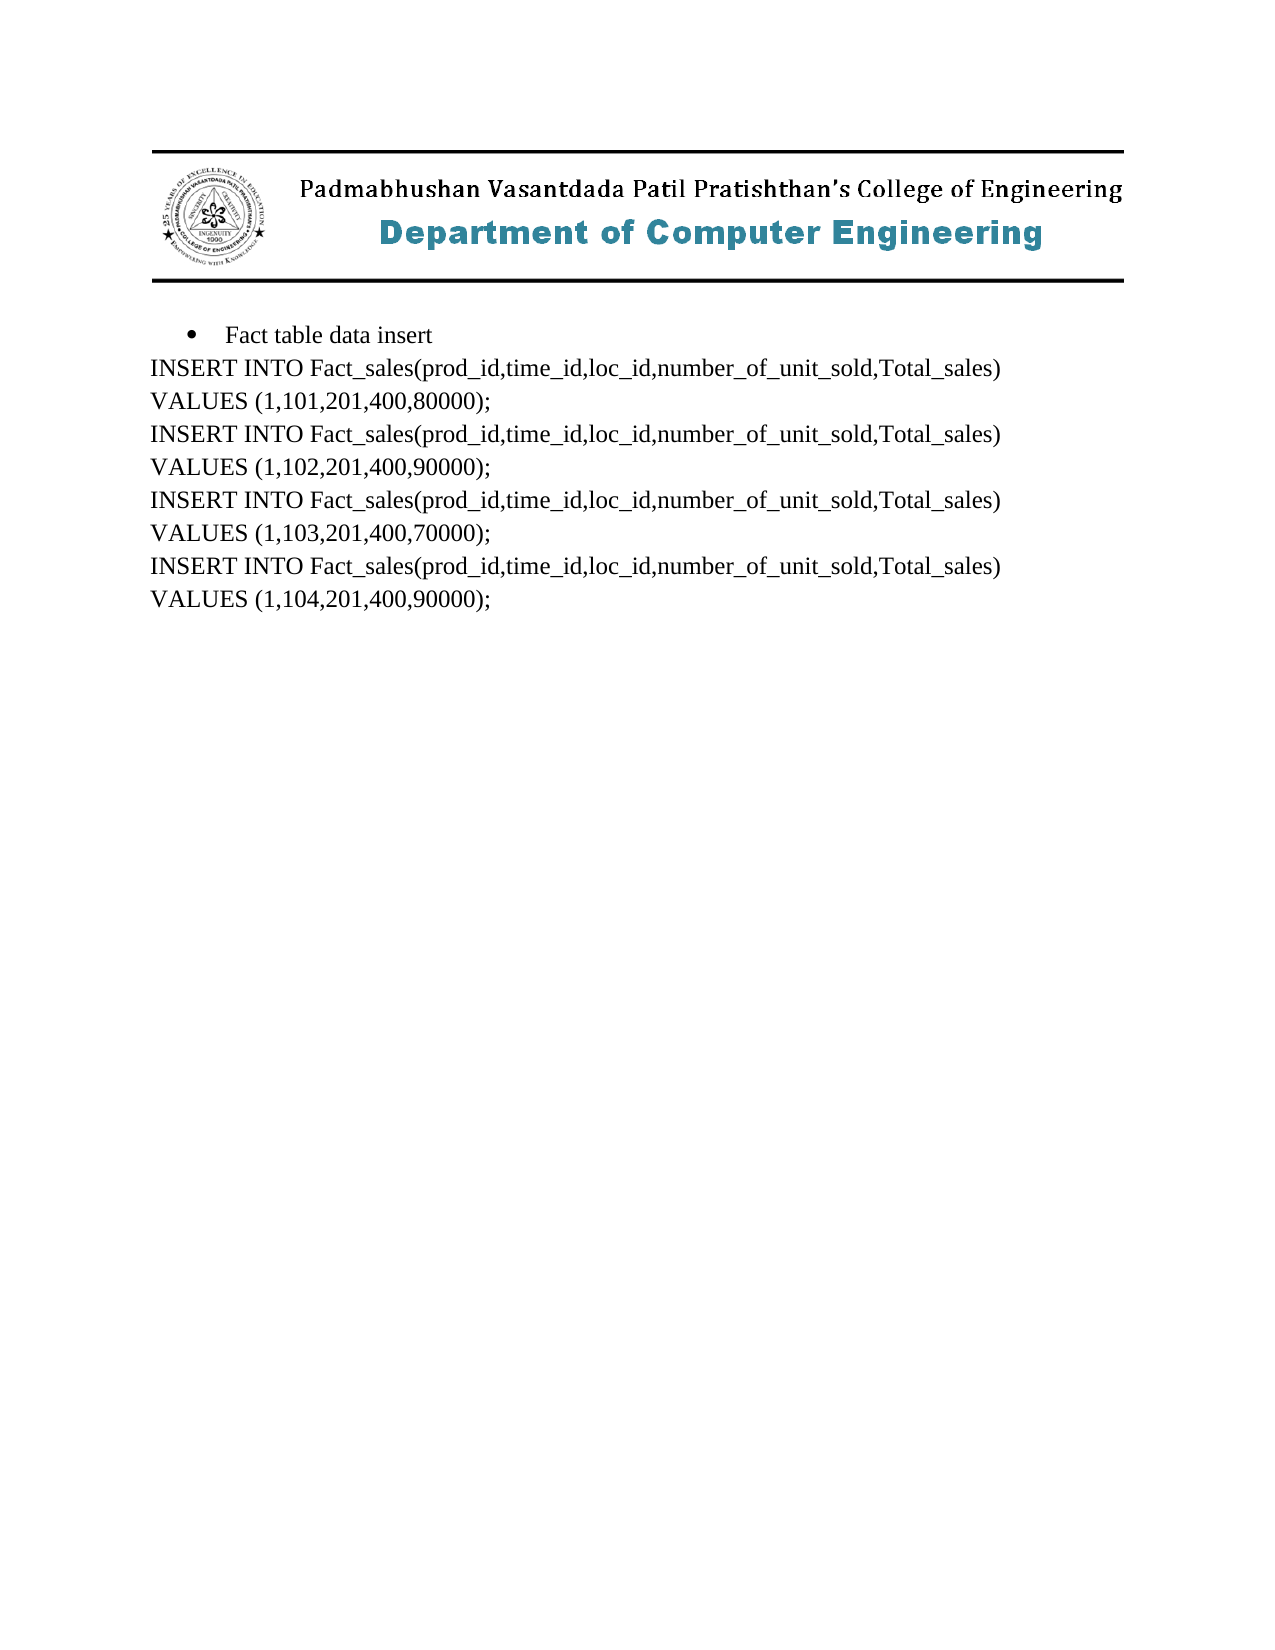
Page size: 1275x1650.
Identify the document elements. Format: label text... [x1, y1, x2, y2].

list Fact table data insert [187, 320, 1125, 348]
text VALUES (1,101,201,400,80000); [150, 386, 1125, 414]
text VALUES (1,102,201,400,90000); [150, 452, 1125, 481]
text VALUES (1,103,201,400,70000); [150, 518, 1125, 547]
text INSERT INTO Fact_sales(prod_id,time_id,loc_id,number_of_unit_sold,Total_sales) [150, 419, 1125, 448]
text VALUES (1,104,201,400,90000); [150, 584, 1125, 613]
text INSERT INTO Fact_sales(prod_id,time_id,loc_id,number_of_unit_sold,Total_sales) [150, 353, 1125, 382]
text INSERT INTO Fact_sales(prod_id,time_id,loc_id,number_of_unit_sold,Total_sales) [150, 485, 1125, 514]
text INSERT INTO Fact_sales(prod_id,time_id,loc_id,number_of_unit_sold,Total_sales) [150, 551, 1125, 580]
